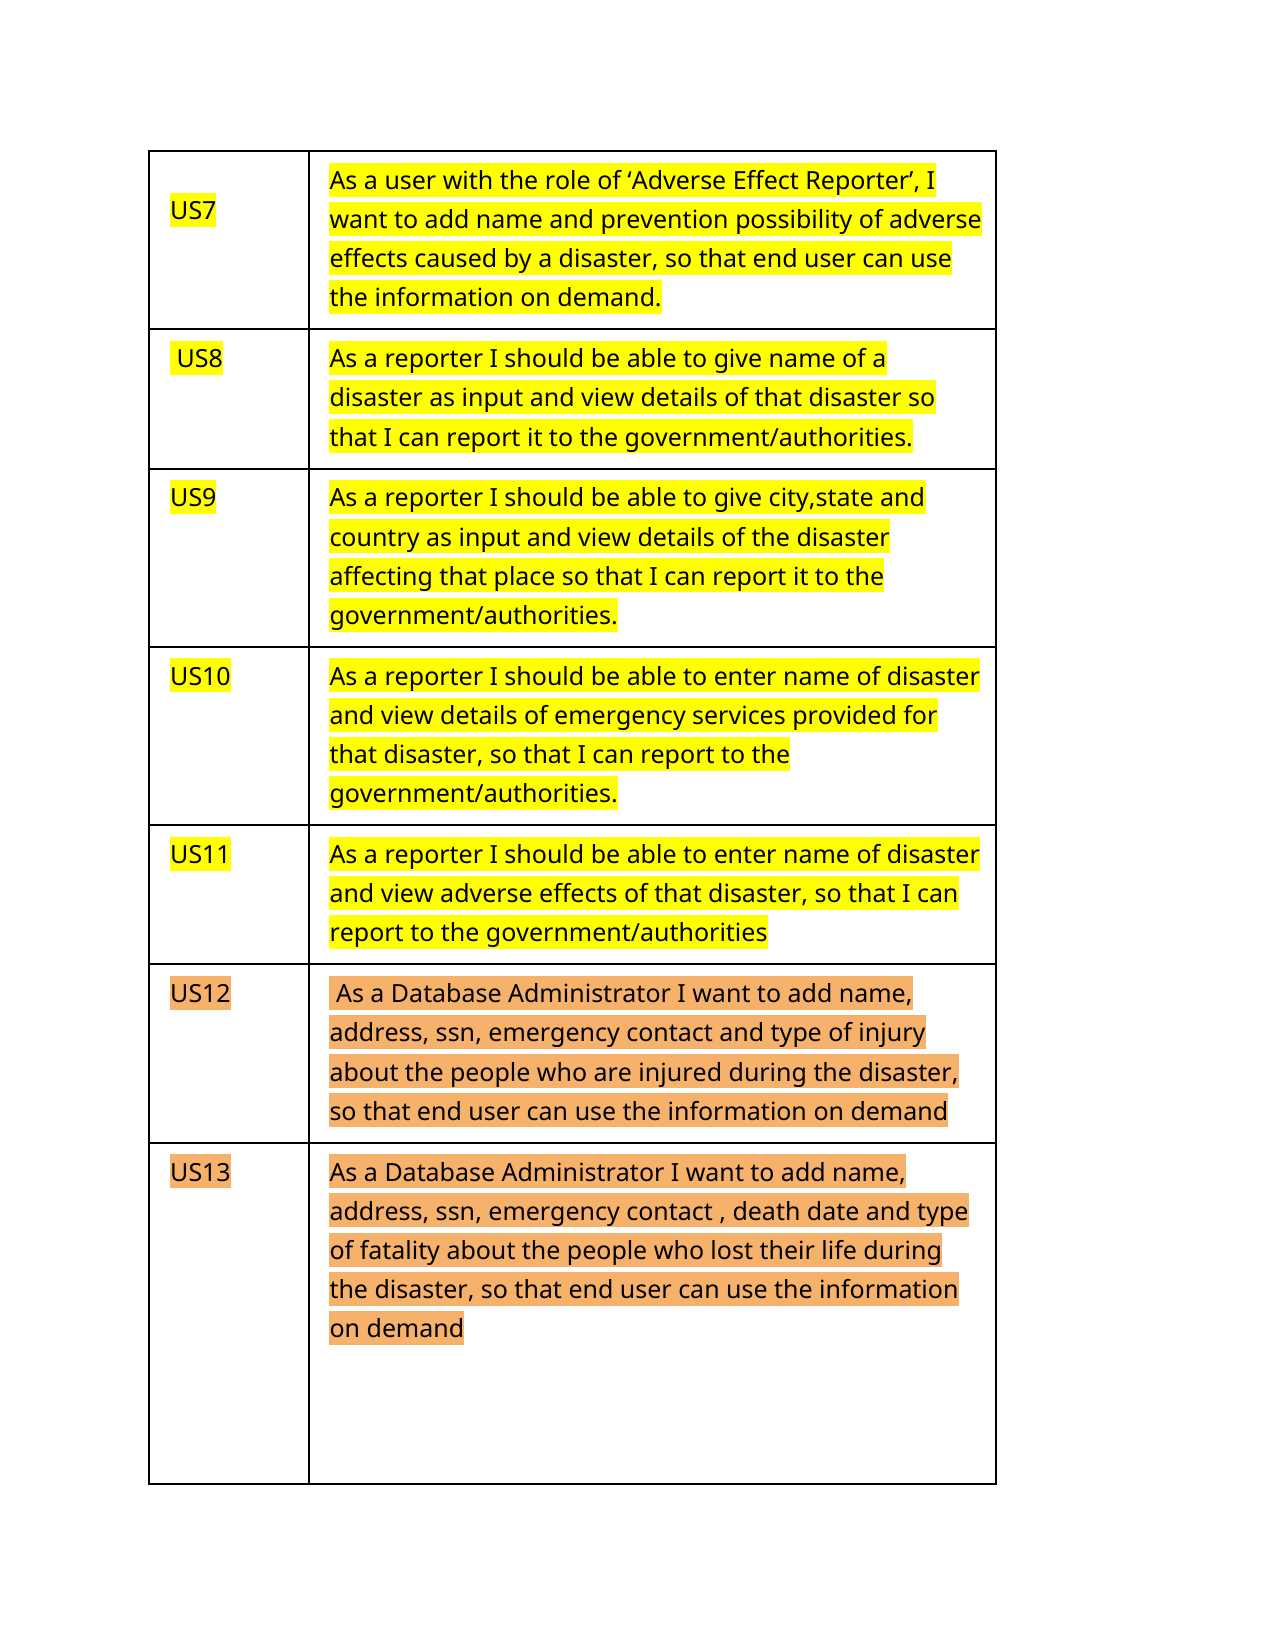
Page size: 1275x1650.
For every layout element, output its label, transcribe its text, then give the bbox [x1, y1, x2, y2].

table_cell US12 [150, 965, 308, 1142]
table_cell As a Database Administrator I want to add name, address, ssn, emergency contact , death date and type of fatality about the people who lost their life during the disaster, so that end user can use the information on demand [310, 1144, 995, 1483]
table_cell As a user with the role of ‘Adverse Effect Reporter’, I want to add name and prevention possibility of adverse effects caused by a disaster, so that end user can use the information on demand. [310, 152, 995, 328]
table_cell US7 [150, 152, 308, 328]
table_cell US8 [150, 330, 308, 467]
table_cell As a reporter I should be able to give name of a disaster as input and view details of that disaster so that I can report it to the government/authorities. [310, 330, 995, 467]
table_cell As a reporter I should be able to enter name of disaster and view adverse effects of that disaster, so that I can report to the government/authorities [310, 826, 995, 963]
table_cell US9 [150, 470, 308, 646]
table_cell As a Database Administrator I want to add name, address, ssn, emergency contact and type of injury about the people who are injured during the disaster, so that end user can use the information on demand [310, 965, 995, 1142]
table_cell As a reporter I should be able to enter name of disaster and view details of emergency services provided for that disaster, so that I can report to the government/authorities. [310, 648, 995, 824]
table_cell US11 [150, 826, 308, 963]
table_cell US13 [150, 1144, 308, 1483]
table_cell US10 [150, 648, 308, 824]
table_cell As a reporter I should be able to give city,state and country as input and view details of the disaster affecting that place so that I can report it to the government/authorities. [310, 470, 995, 646]
